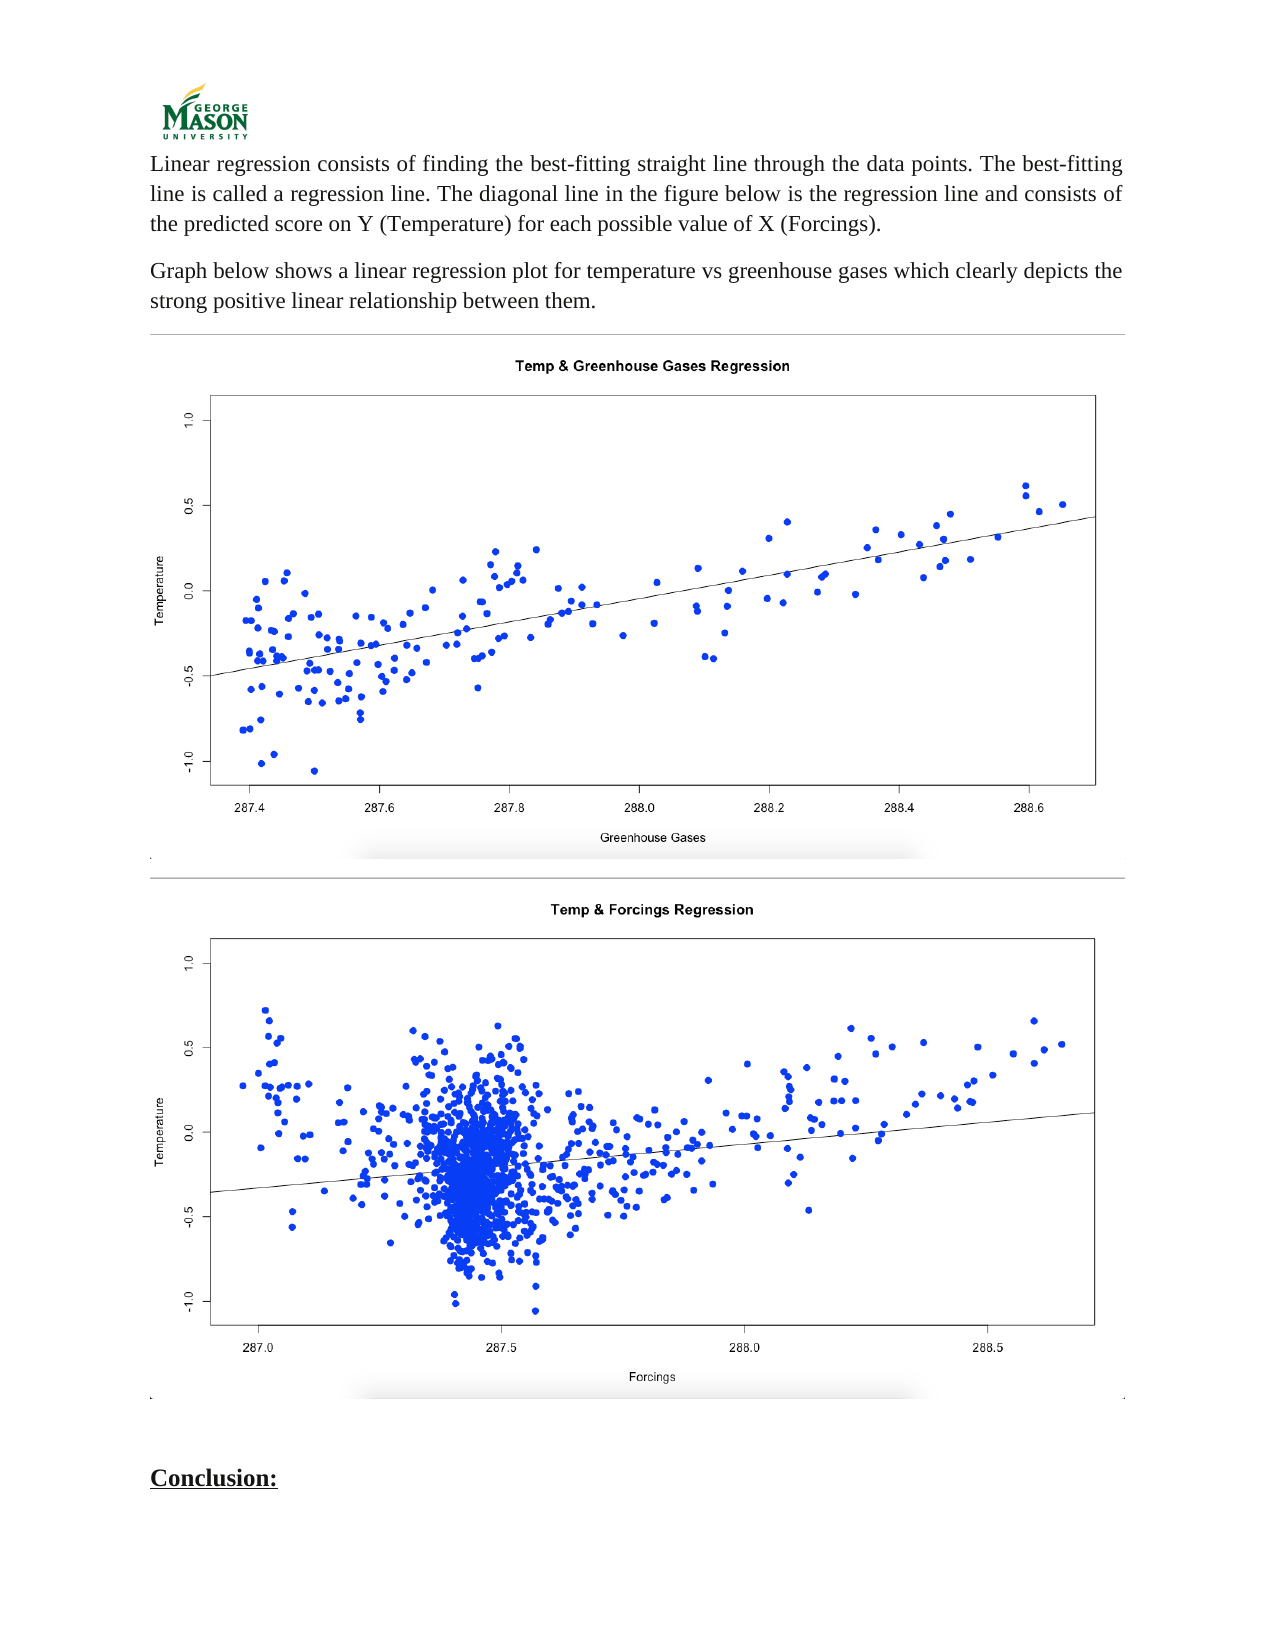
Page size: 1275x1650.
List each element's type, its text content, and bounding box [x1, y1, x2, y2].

picture [150, 334, 1125, 859]
text Linear regression consists of finding the best-fitting straight line through the data points. The best-fitting line is called a regression line. The diagonal line in the figure below is the regression line and consists of the predicted score on Y (Temperature) for each possible value of X (Forcings). [150, 150, 1125, 237]
text Graph below shows a linear regression plot for temperature vs greenhouse gases which clearly depicts the strong positive linear relationship between them. [150, 257, 1125, 314]
text Conclusion: [150, 1463, 1125, 1492]
picture [150, 75, 260, 146]
picture [150, 877, 1125, 1399]
